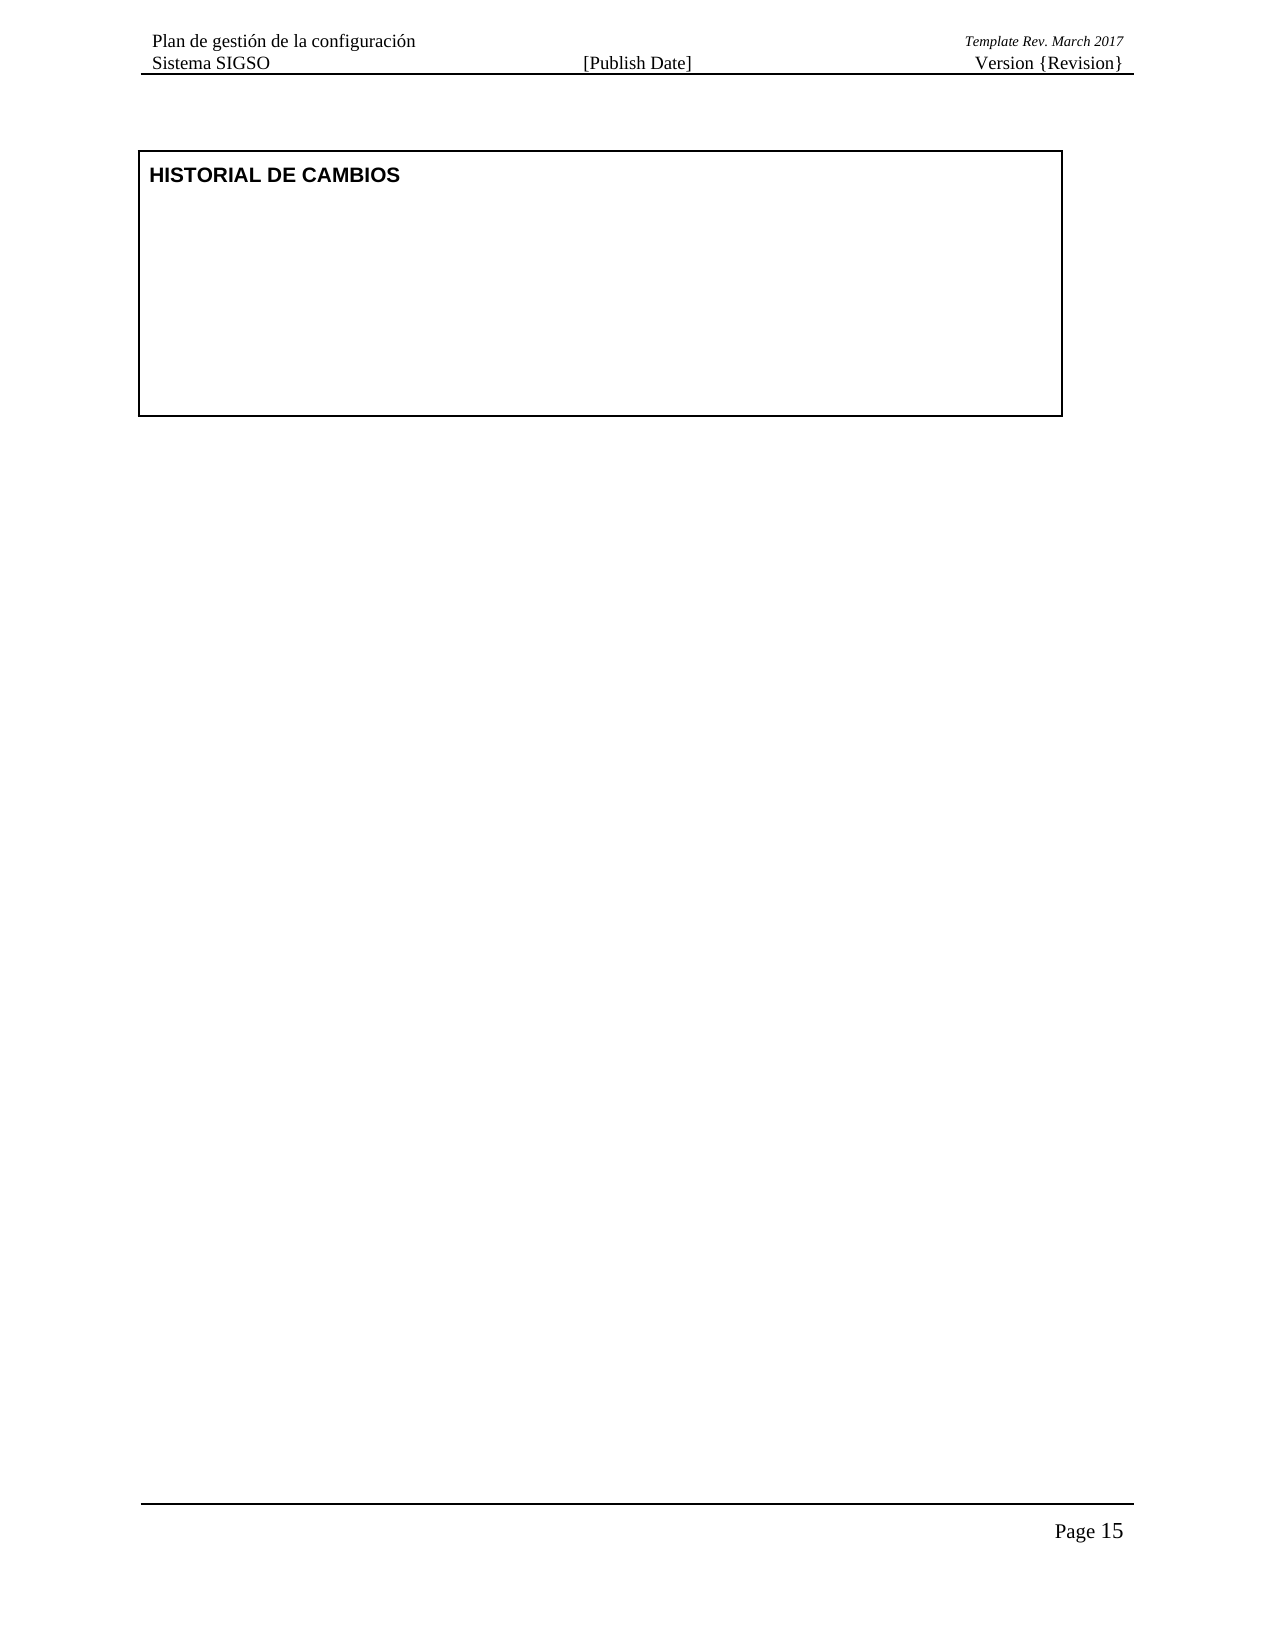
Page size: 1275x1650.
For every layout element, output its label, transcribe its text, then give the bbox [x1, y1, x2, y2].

table_header HISTORIAL DE CAMBIOS [140, 152, 1061, 414]
